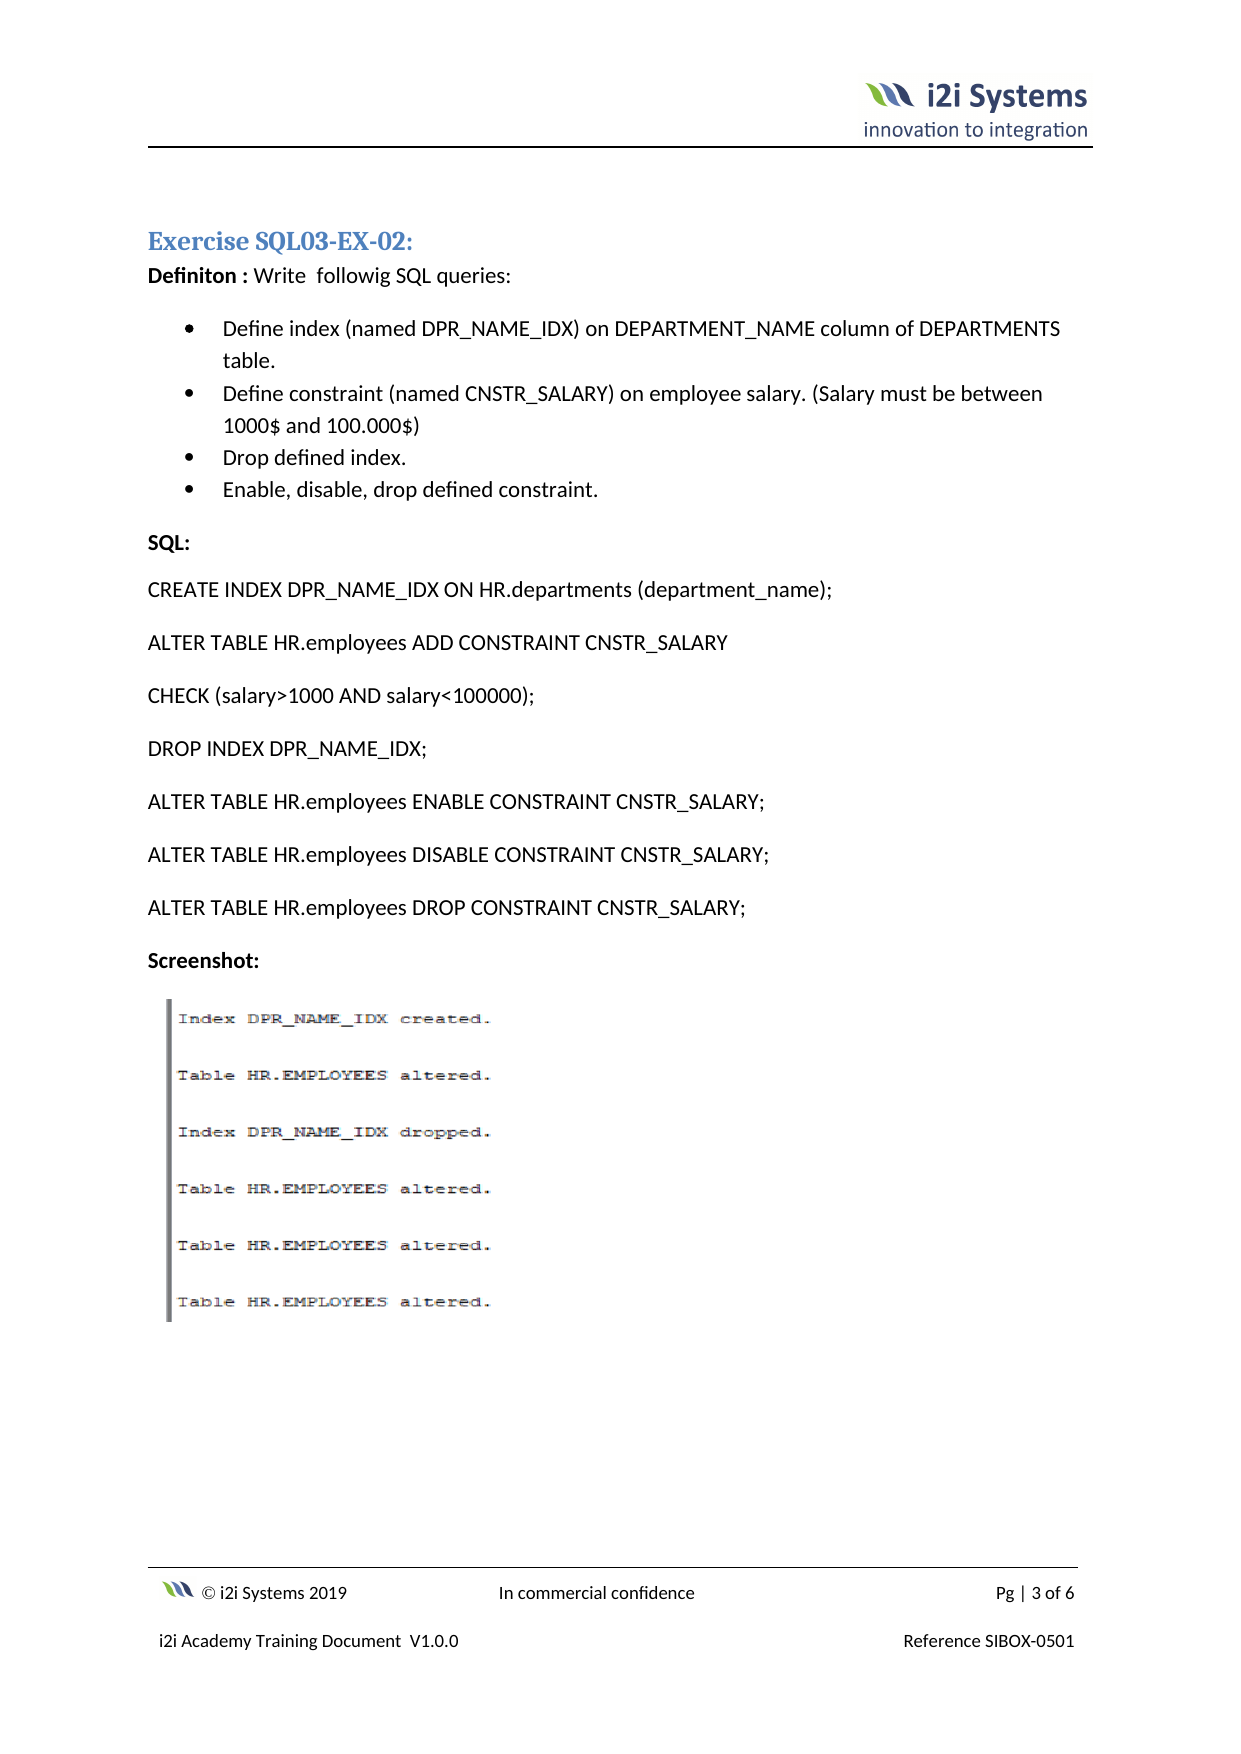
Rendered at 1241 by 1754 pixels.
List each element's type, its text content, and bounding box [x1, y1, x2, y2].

text CHECK (salary>1000 AND salary<100000); [148, 681, 1093, 709]
picture [158, 1576, 197, 1600]
text ALTER TABLE HR.employees DISABLE CONSTRAINT CNSTR_SALARY; [148, 840, 1093, 868]
text SQL: [148, 528, 1093, 556]
text ALTER TABLE HR.employees DROP CONSTRAINT CNSTR_SALARY; [148, 893, 1093, 921]
text ALTER TABLE HR.employees ADD CONSTRAINT CNSTR_SALARY [148, 628, 1093, 656]
text DROP INDEX DPR_NAME_IDX; [148, 734, 1093, 762]
text Screenshot: [148, 946, 1093, 974]
text Definiton : Write followig SQL queries: [148, 261, 1093, 289]
picture [857, 73, 1094, 145]
list Define index (named DPR_NAME_IDX) on DEPARTMENT_NAME column of DEPARTMENTS table. [185, 314, 1093, 374]
list Drop defined index. [185, 443, 1093, 471]
text ALTER TABLE HR.employees ENABLE CONSTRAINT CNSTR_SALARY; [148, 787, 1093, 815]
text CREATE INDEX DPR_NAME_IDX ON HR.departments (department_name); [148, 575, 1093, 603]
list Define constraint (named CNSTR_SALARY) on employee salary. (Salary must be between 1000$ and 100.000$) [185, 379, 1093, 439]
list Enable, disable, drop defined constraint. [185, 475, 1093, 503]
subtitle Exercise SQL03-EX-02: [148, 226, 1093, 257]
